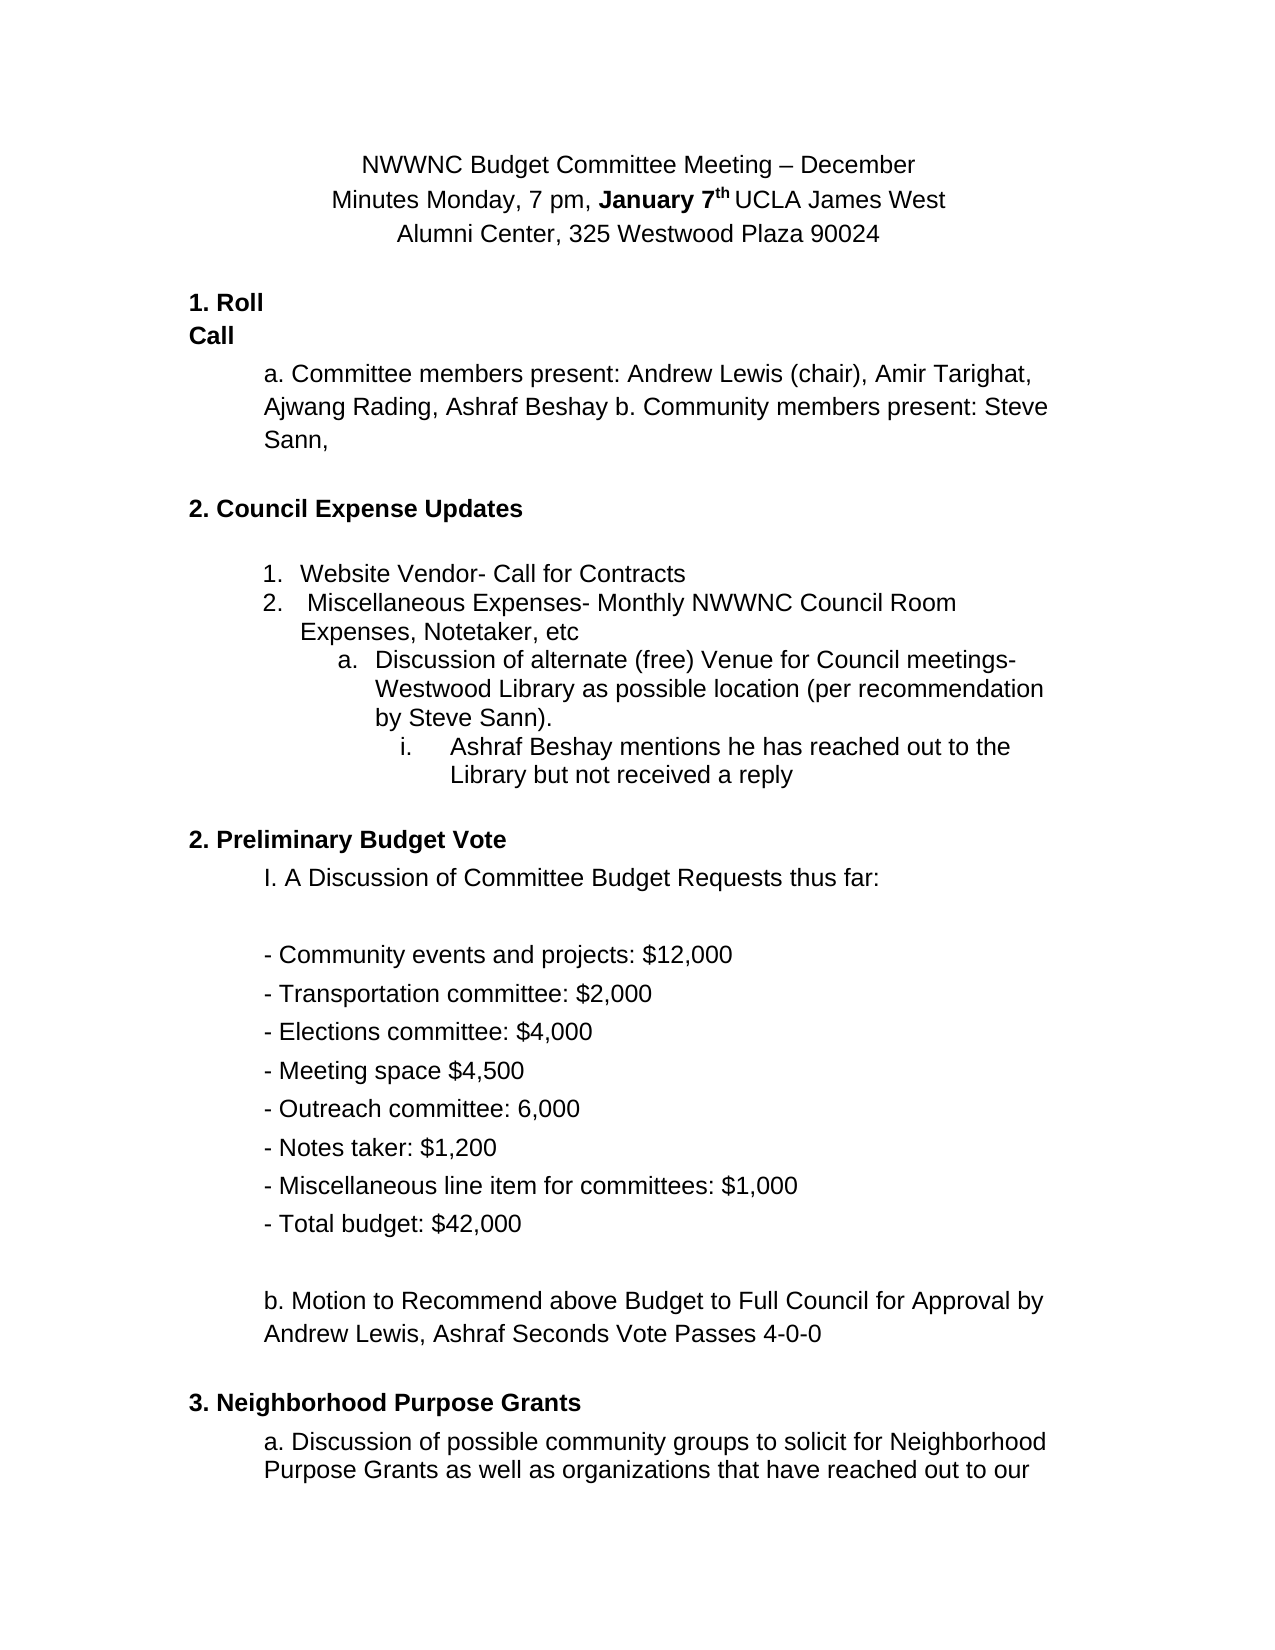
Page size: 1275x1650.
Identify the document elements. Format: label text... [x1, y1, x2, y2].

text b. Motion to Recommend above Budget to Full Council for Approval by Andrew Lewis, Ashraf Seconds Vote Passes 4-0-0 [263, 1286, 1098, 1348]
text - Elections committee: $4,000 [263, 1017, 1098, 1046]
text 2. Council Expense Updates [188, 494, 696, 523]
list Miscellaneous Expenses- Monthly NWWNC Council Room Expenses, Notetaker, etc [262, 588, 1050, 645]
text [263, 1427, 1098, 1484]
list Website Vendor- Call for Contracts [262, 559, 1050, 588]
text - Notes taker: $1,200 [263, 1132, 1098, 1161]
text 2. Preliminary Budget Vote [188, 825, 696, 854]
text a. Committee members present: Andrew Lewis (chair), Amir Tarighat, Ajwang Rading, Ashraf Beshay b. Community members present: Steve Sann, [263, 359, 1079, 454]
text 1. Roll Call [188, 288, 309, 350]
text - Total budget: $42,000 [263, 1209, 1098, 1238]
list Ashraf Beshay mentions he has reached out to the Library but not received a reply [412, 732, 1050, 789]
text - Miscellaneous line item for committees: $1,000 [263, 1171, 1098, 1200]
list Discussion of alternate (free) Venue for Council meetings- Westwood Library as possible location (per recommendation by Steve Sann). [337, 645, 1050, 732]
text 3. Neighborhood Purpose Grants [188, 1388, 667, 1417]
text - Outreach committee: 6,000 [263, 1094, 1098, 1123]
text - Community events and projects: $12,000 [263, 940, 1098, 969]
text - Meeting space $4,500 [263, 1056, 1098, 1084]
text I. A Discussion of Committee Budget Requests thus far: [263, 863, 1098, 892]
text - Transportation committee: $2,000 [263, 979, 1098, 1007]
text NWWNC Budget Committee Meeting – December Minutes Monday, 7 pm, January 7th UCLA James West Alumni Center, 325 Westwood Plaza 90024 [330, 150, 947, 248]
